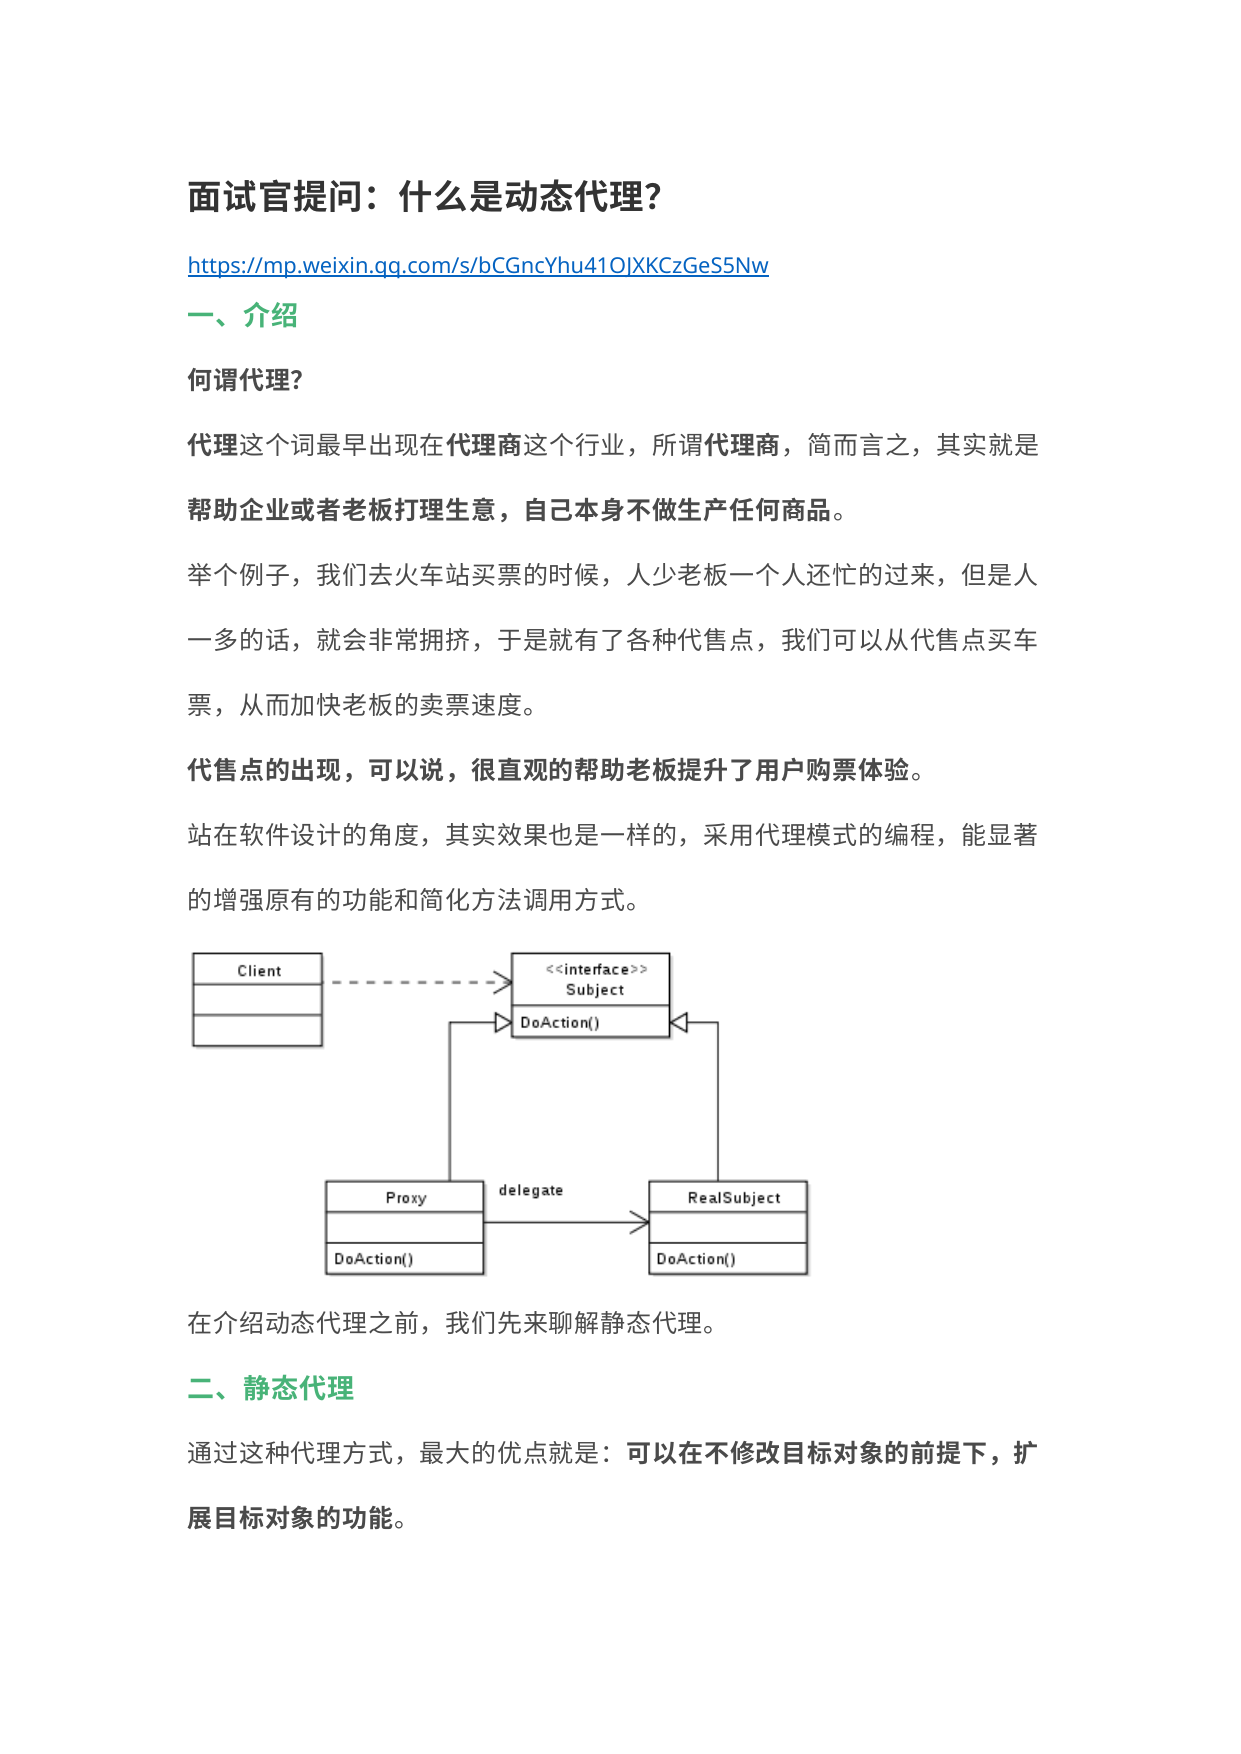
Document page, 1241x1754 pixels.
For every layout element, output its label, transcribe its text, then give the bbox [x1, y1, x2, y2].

picture [187, 931, 813, 1280]
text 面试官提问：什么是动态代理？ [187, 162, 1053, 227]
text 代理这个词最早出现在代理商这个行业，所谓代理商，简而言之，其实就是帮助企业或者老板打理生意，自己本身不做生产任何商品。 [187, 411, 1053, 541]
text 代售点的出现，可以说，很直观的帮助老板提升了用户购票体验。 [187, 736, 1053, 801]
subtitle 二、静态代理 [187, 1354, 1053, 1419]
text 何谓代理？ [187, 346, 1053, 411]
text 站在软件设计的角度，其实效果也是一样的，采用代理模式的编程，能显著的增强原有的功能和简化方法调用方式。 [187, 801, 1053, 931]
text 一、介绍 [187, 281, 1053, 346]
text 在介绍动态代理之前，我们先来聊解静态代理。 [187, 1289, 1053, 1354]
text 举个例子，我们去火车站买票的时候，人少老板一个人还忙的过来，但是人一多的话，就会非常拥挤，于是就有了各种代售点，我们可以从代售点买车票，从而加快老板的卖票速度。 [187, 541, 1053, 736]
text https://mp.weixin.qq.com/s/bCGncYhu41OJXKCzGeS5Nw [187, 249, 1053, 281]
text 通过这种代理方式，最大的优点就是：可以在不修改目标对象的前提下，扩展目标对象的功能。 [187, 1419, 1053, 1549]
